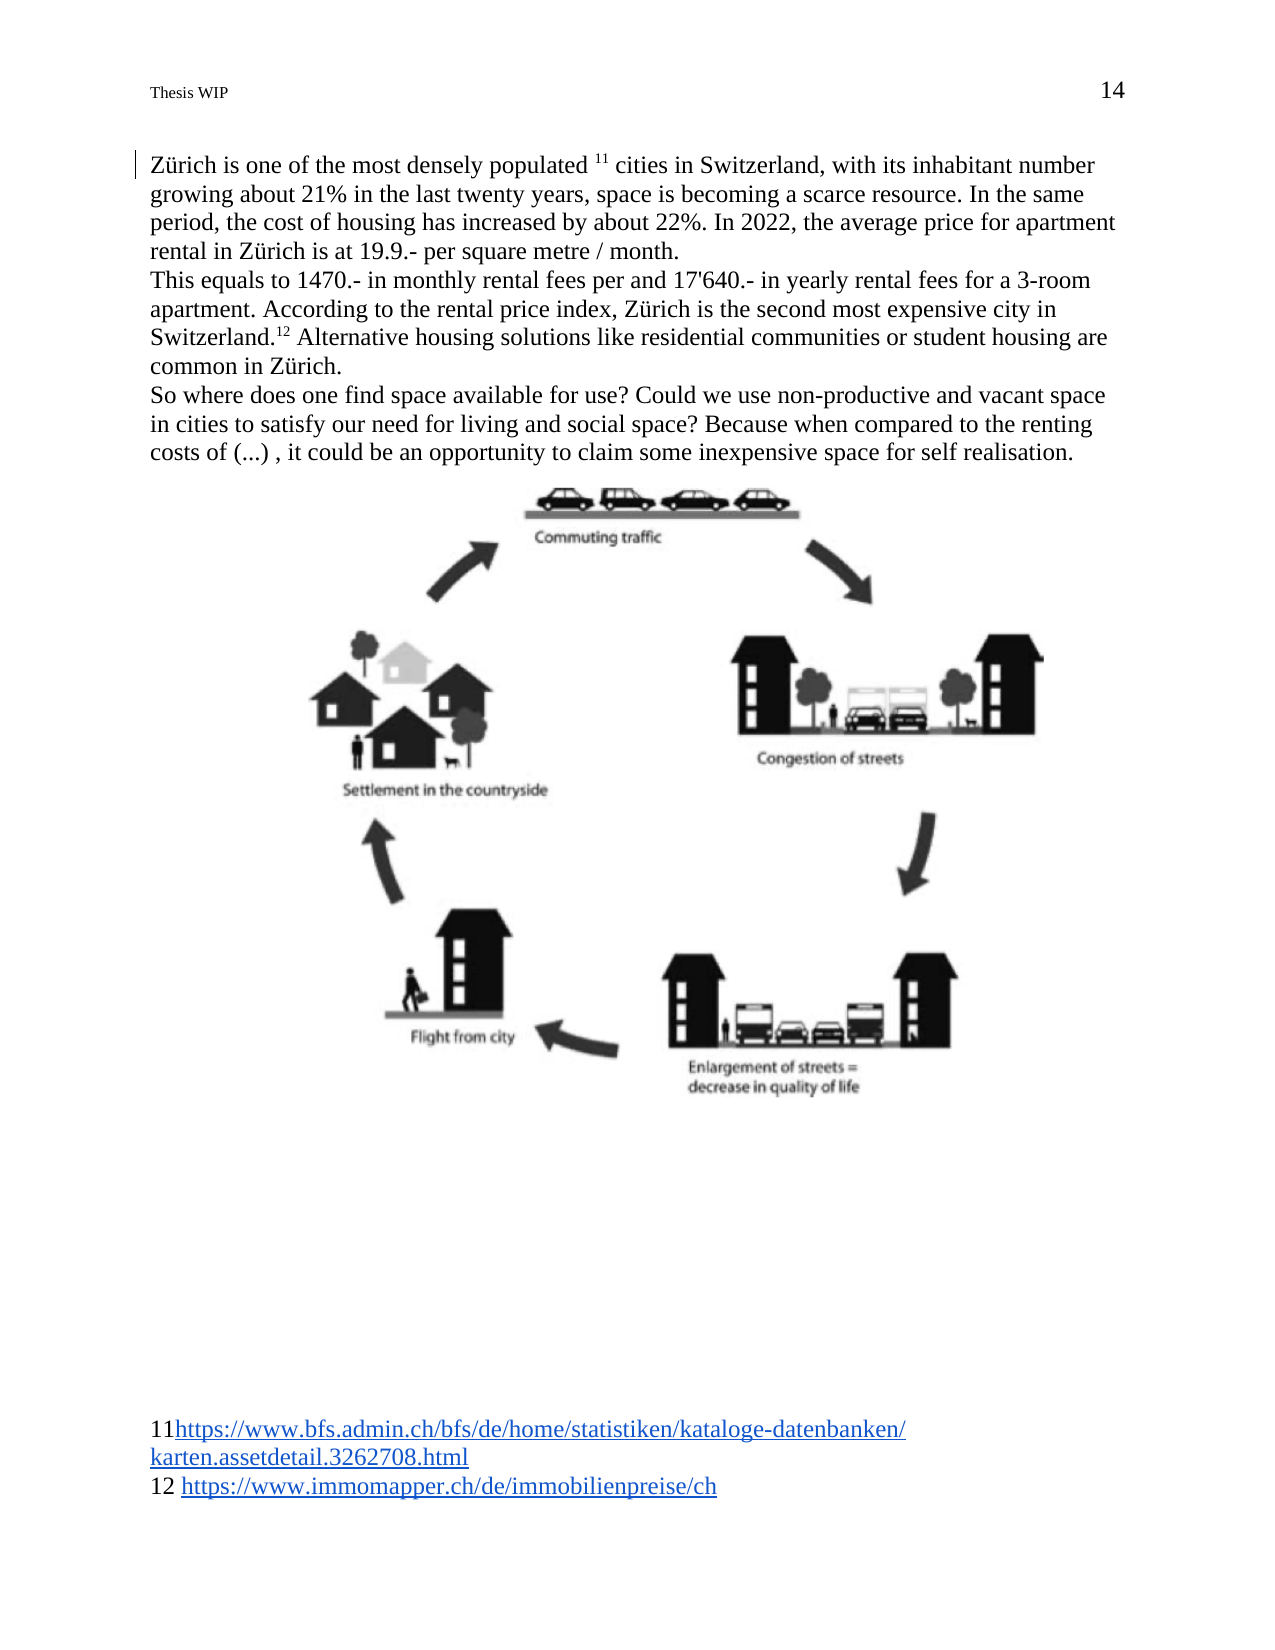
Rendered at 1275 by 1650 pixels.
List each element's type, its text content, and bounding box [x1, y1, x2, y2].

picture [150, 466, 1125, 1110]
text So where does one find space available for use? Could we use non-productive and vacant space in cities to satisfy our need for living and social space? Because when compared to the renting costs of (...) , it could be an opportunity to claim some inexpensive space for self realisation. [150, 380, 1125, 466]
text Zürich is one of the most densely populated cities in Switzerland, with its inhabitant number growing about 21% in the last twenty years, space is becoming a scarce resource. In the same period, the cost of housing has increased by about 22%. In 2022, the average price for apartment rental in Zürich is at 19.9.- per square metre / month. [150, 150, 1125, 265]
text This equals to 1470.- in monthly rental fees per and 17'640.- in yearly rental fees for a 3-room apartment. According to the rental price index, Zürich is the second most expensive city in Switzerland. Alternative housing solutions like residential communities or student housing are common in Zürich. [150, 265, 1125, 380]
